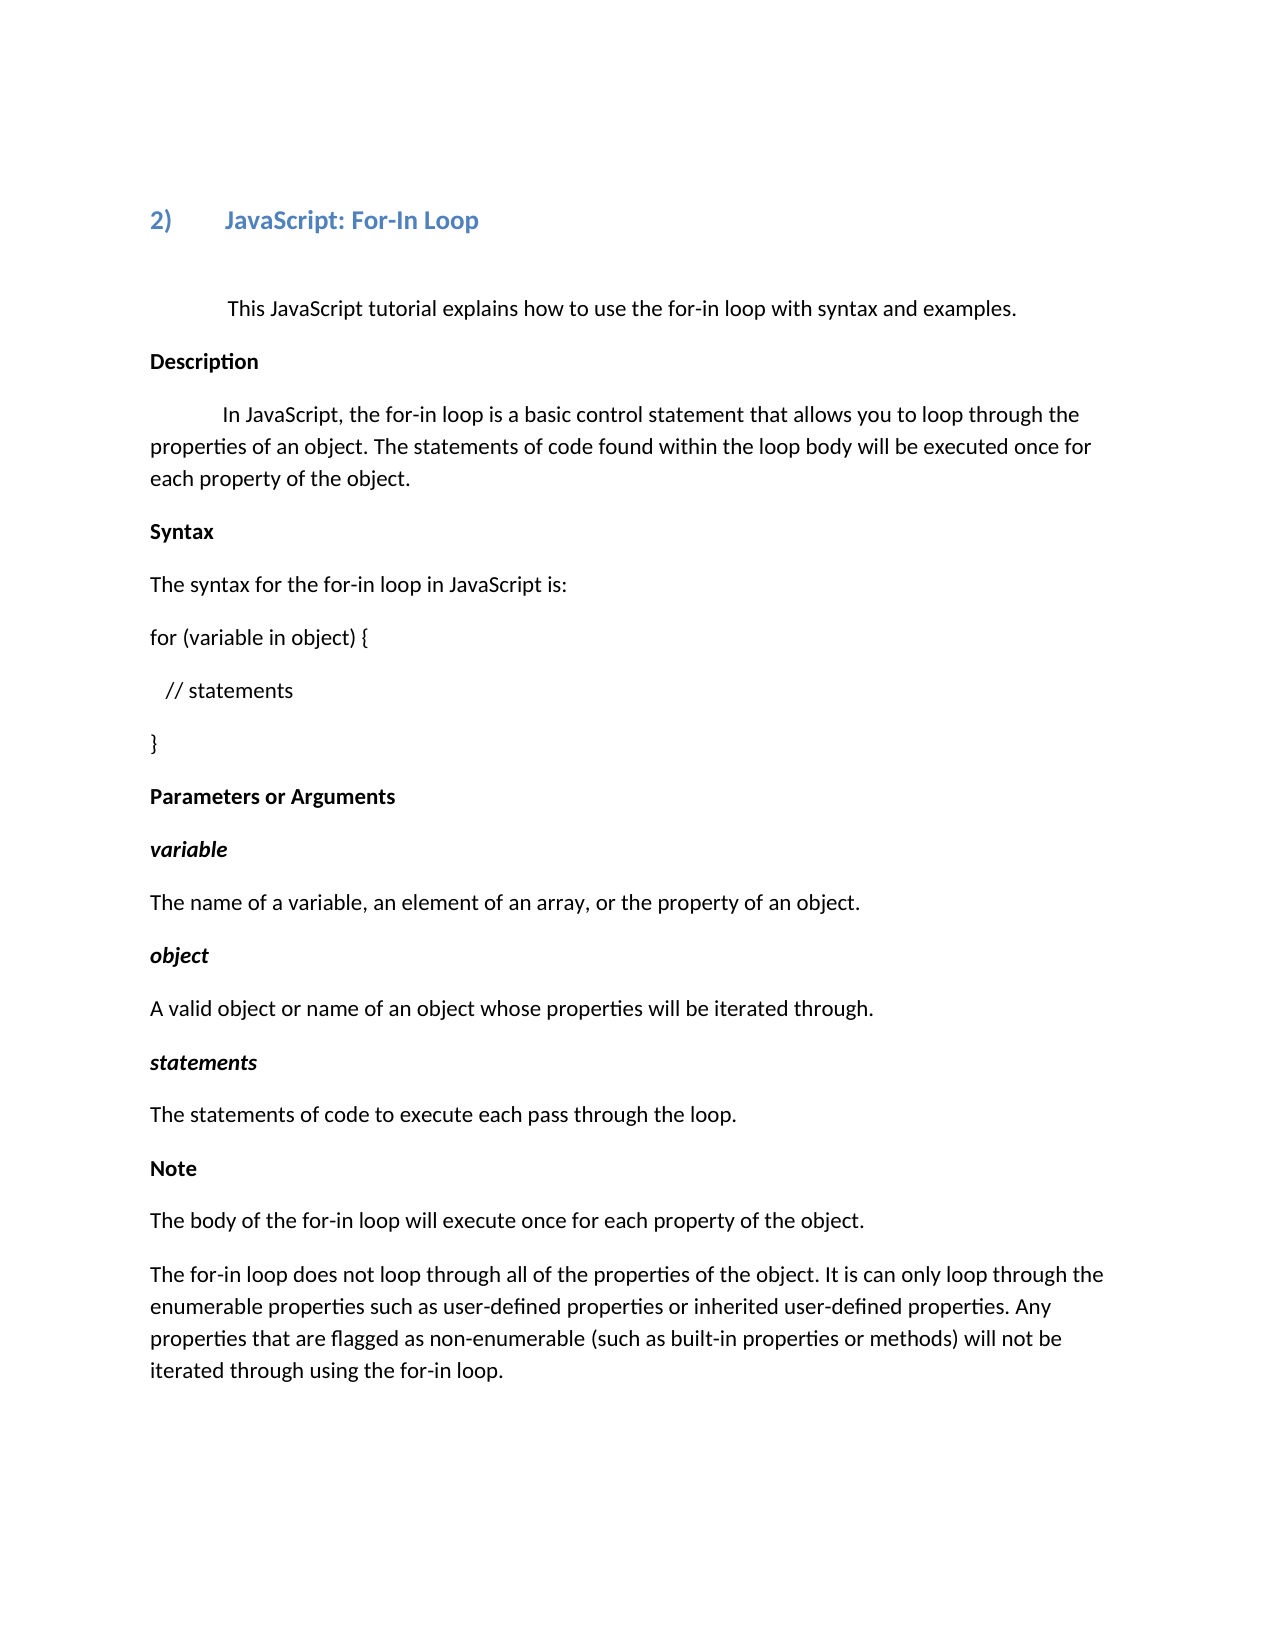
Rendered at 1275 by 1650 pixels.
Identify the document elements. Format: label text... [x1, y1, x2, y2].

text Parameters or Arguments [150, 782, 1125, 811]
text The name of a variable, an element of an array, or the property of an object. [150, 888, 1125, 917]
text variable [150, 836, 1125, 863]
text The syntax for the for-in loop in JavaScript is: [150, 570, 1125, 598]
text statements [150, 1048, 1125, 1076]
text Note [150, 1154, 1125, 1182]
text Description [150, 347, 1125, 375]
text The body of the for-in loop will execute once for each property of the object. [150, 1207, 1125, 1235]
text A valid object or name of an object whose properties will be iterated through. [150, 994, 1125, 1023]
text This JavaScript tutorial explains how to use the for-in loop with syntax and examples. [150, 294, 1125, 322]
text Syntax [150, 517, 1125, 545]
text In JavaScript, the for-in loop is a basic control statement that allows you to loop through the properties of an object. The statements of code found within the loop body will be executed once for each property of the object. [150, 400, 1125, 492]
text } [150, 729, 1125, 757]
subtitle JavaScript: For-In Loop [150, 203, 1125, 236]
text The statements of code to execute each pass through the loop. [150, 1101, 1125, 1129]
text for (variable in object) { [150, 623, 1125, 651]
text object [150, 942, 1125, 969]
text The for-in loop does not loop through all of the properties of the object. It is can only loop through the enumerable properties such as user-defined properties or inherited user-defined properties. Any properties that are flagged as non-enumerable (such as built-in properties or methods) will not be iterated through using the for-in loop. [150, 1260, 1125, 1384]
text // statements [150, 676, 1125, 704]
